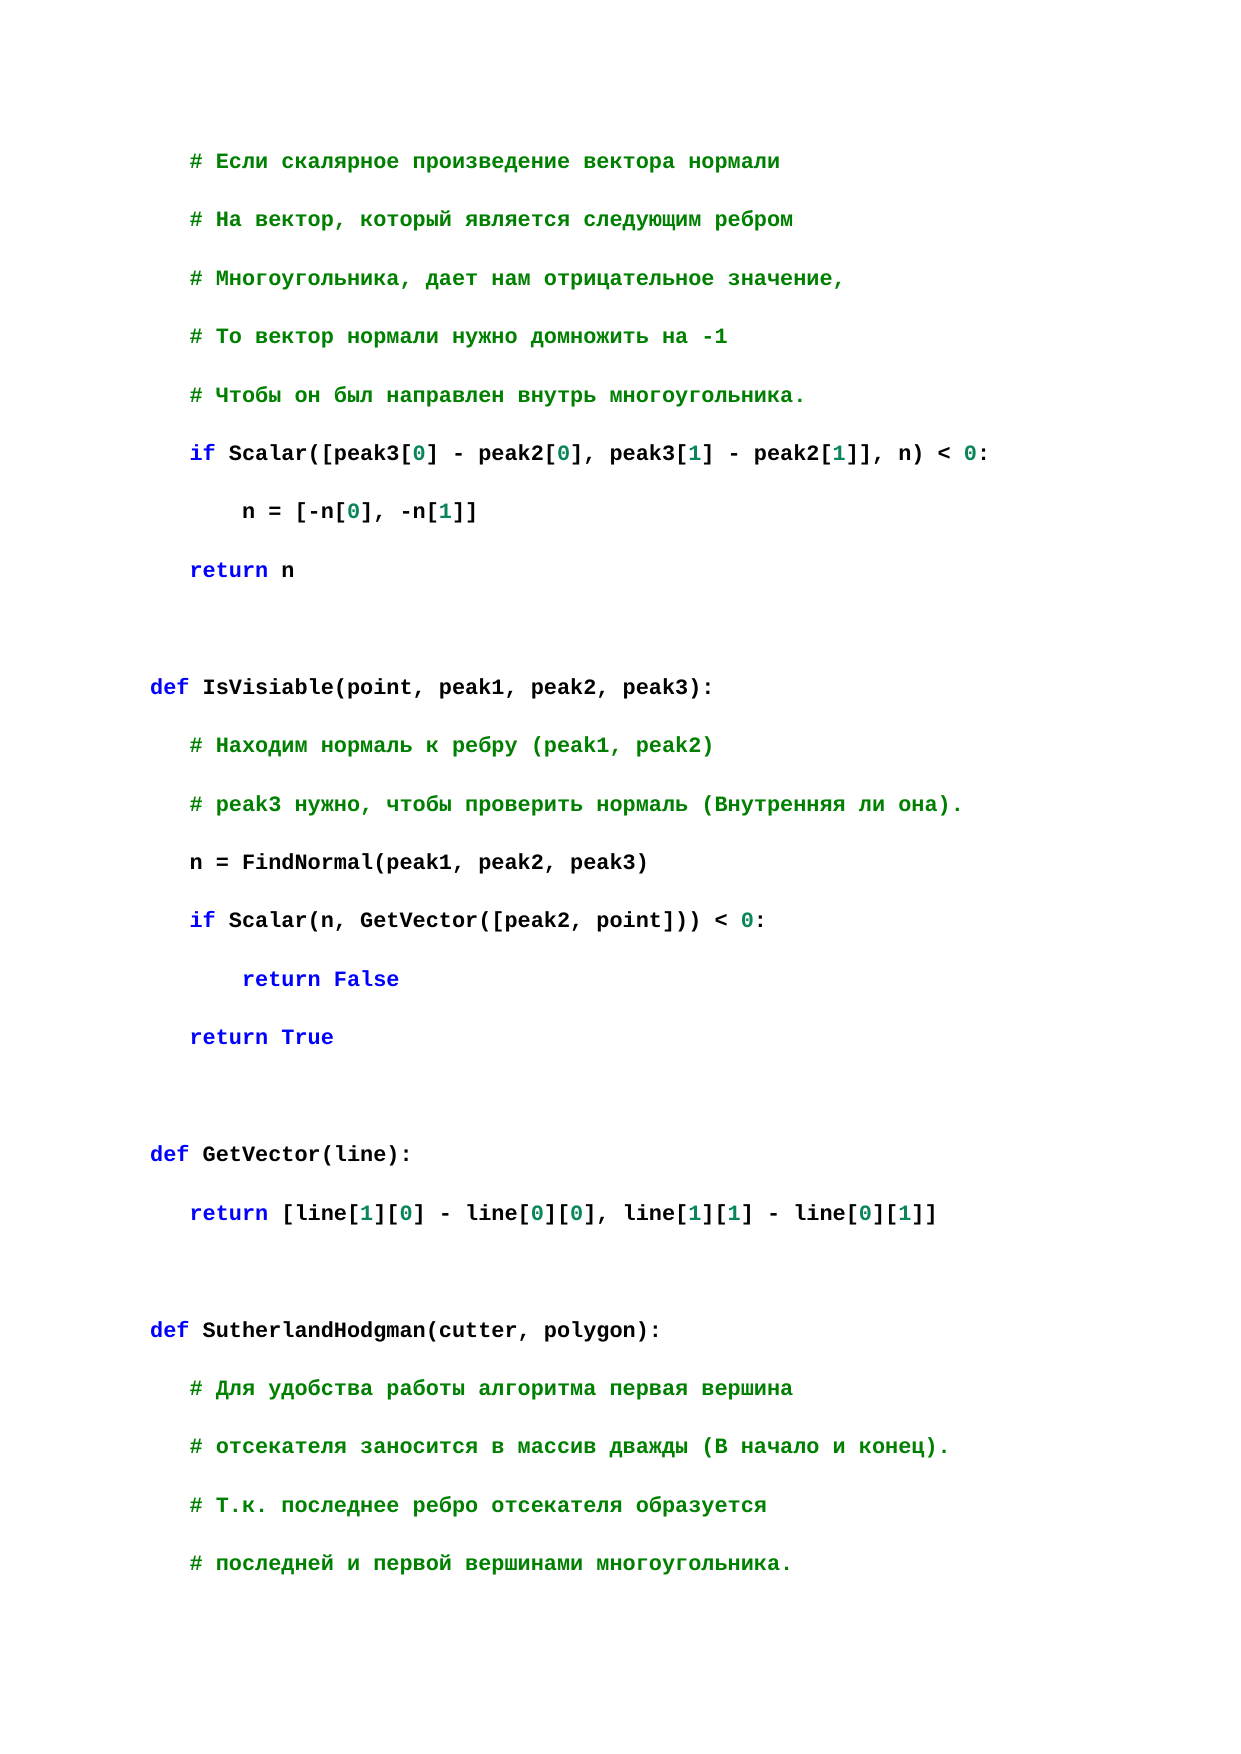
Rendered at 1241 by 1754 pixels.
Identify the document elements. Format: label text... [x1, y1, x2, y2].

text return [line[1][0] - line[0][0], line[1][1] - line[0][1]] [150, 1202, 1090, 1227]
text n = [-n[0], -n[1]] [150, 501, 1090, 525]
text # То вектор нормали нужно домножить на -1 [150, 325, 1090, 350]
text # отсекателя заносится в массив дважды (В начало и конец). [150, 1436, 1090, 1460]
text n = FindNormal(peak1, peak2, peak3) [150, 851, 1090, 876]
text def GetVector(line): [150, 1143, 1090, 1168]
text return False [150, 968, 1090, 993]
text return n [150, 559, 1090, 584]
text # последней и первой вершинами многоугольника. [150, 1552, 1090, 1577]
text def SutherlandHodgman(cutter, polygon): [150, 1319, 1090, 1343]
text def IsVisiable(point, peak1, peak2, peak3): [150, 676, 1090, 701]
text # Находим нормаль к ребру (peak1, peak2) [150, 734, 1090, 759]
text # peak3 нужно, чтобы проверить нормаль (Внутренняя ли она). [150, 793, 1090, 818]
text # Т.к. последнее ребро отсекателя образуется [150, 1494, 1090, 1519]
text # Многоугольника, дает нам отрицательное значение, [150, 267, 1090, 292]
text # Для удобства работы алгоритма первая вершина [150, 1377, 1090, 1402]
text return True [150, 1027, 1090, 1051]
text # Если скалярное произведение вектора нормали [150, 150, 1090, 175]
text # На вектор, который является следующим ребром [150, 208, 1090, 233]
text # Чтобы он был направлен внутрь многоугольника. [150, 384, 1090, 408]
text if Scalar([peak3[0] - peak2[0], peak3[1] - peak2[1]], n) < 0: [150, 442, 1090, 467]
text if Scalar(n, GetVector([peak2, point])) < 0: [150, 910, 1090, 934]
